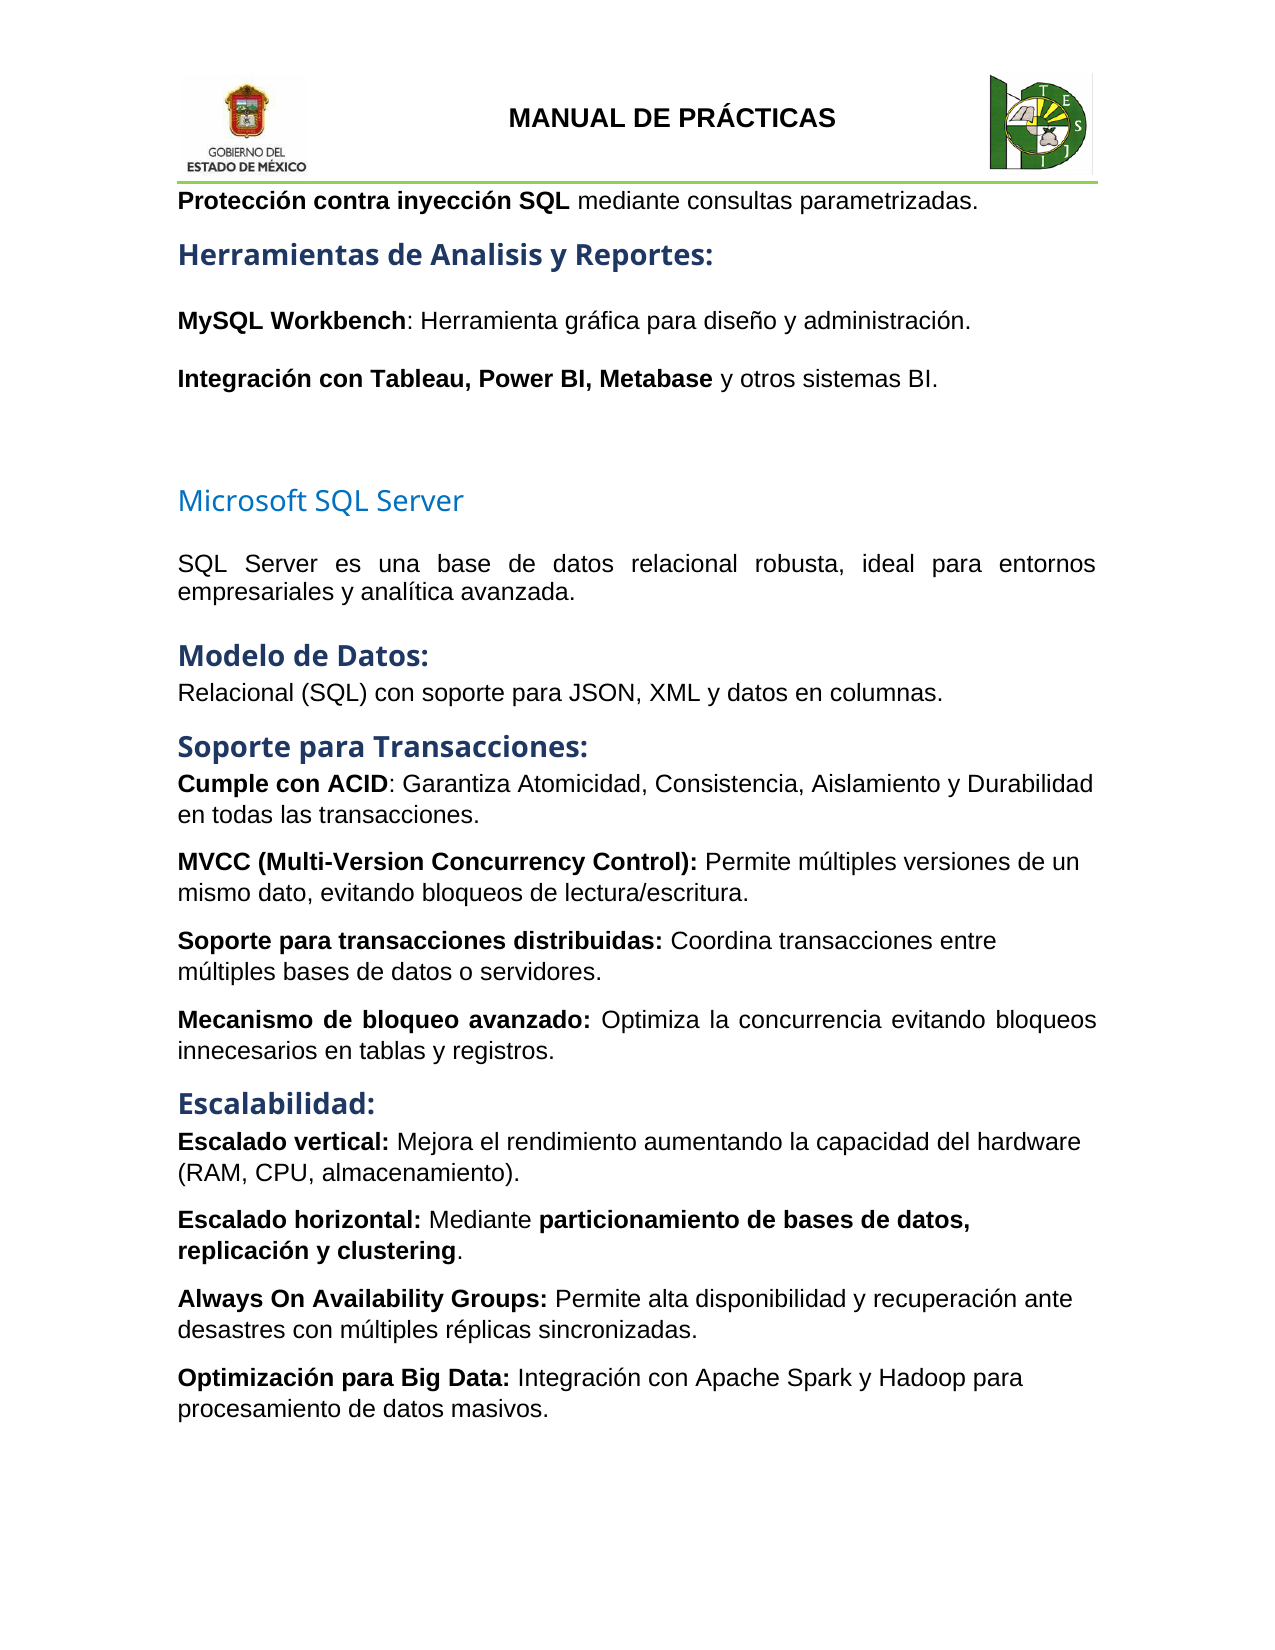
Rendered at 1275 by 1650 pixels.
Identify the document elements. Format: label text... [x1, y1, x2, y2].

text Escalado horizontal: Mediante particionamiento de bases de datos, replicación y clustering. [177, 1205, 1098, 1265]
text MVCC (Multi-Version Concurrency Control): Permite múltiples versiones de un mismo dato, evitando bloqueos de lectura/escritura. [177, 847, 1098, 907]
text Relacional (SQL) con soporte para JSON, XML y datos en columnas. [177, 678, 1098, 707]
text Integración con Tableau, Power BI, Metabase y otros sistemas BI. [177, 364, 1098, 393]
subtitle Escalabilidad: [177, 1084, 1098, 1123]
text Escalado vertical: Mejora el rendimiento aumentando la capacidad del hardware (RAM, CPU, almacenamiento). [177, 1126, 1098, 1186]
subtitle Soporte para Transacciones: [177, 726, 1098, 766]
text Mecanismo de bloqueo avanzado: Optimiza la concurrencia evitando bloqueos innecesarios en tablas y registros. [177, 1005, 1098, 1065]
subtitle Modelo de Datos: [177, 635, 1098, 675]
text Soporte para transacciones distribuidas: Coordina transacciones entre múltiples bases de datos o servidores. [177, 926, 1098, 986]
picture [508, 100, 891, 130]
text Microsoft SQL Server [177, 480, 1098, 519]
text SQL Server es una base de datos relacional robusta, ideal para entornos empresariales y analítica avanzada. [177, 549, 1098, 606]
text MySQL Workbench: Herramienta gráfica para diseño y administración. [177, 306, 1098, 335]
text Optimización para Big Data: Integración con Apache Spark y Hadoop para procesamiento de datos masivos. [177, 1363, 1098, 1422]
picture [180, 75, 308, 179]
text Always On Availability Groups: Permite alta disponibilidad y recuperación ante desastres con múltiples réplicas sincronizadas. [177, 1284, 1098, 1344]
picture [988, 73, 1093, 175]
text Cumple con ACID: Garantiza Atomicidad, Consistencia, Aislamiento y Durabilidad en todas las transacciones. [177, 769, 1098, 828]
text Protección contra inyección SQL mediante consultas parametrizadas. [177, 186, 1098, 215]
subtitle Herramientas de Analisis y Reportes: [177, 234, 1098, 274]
